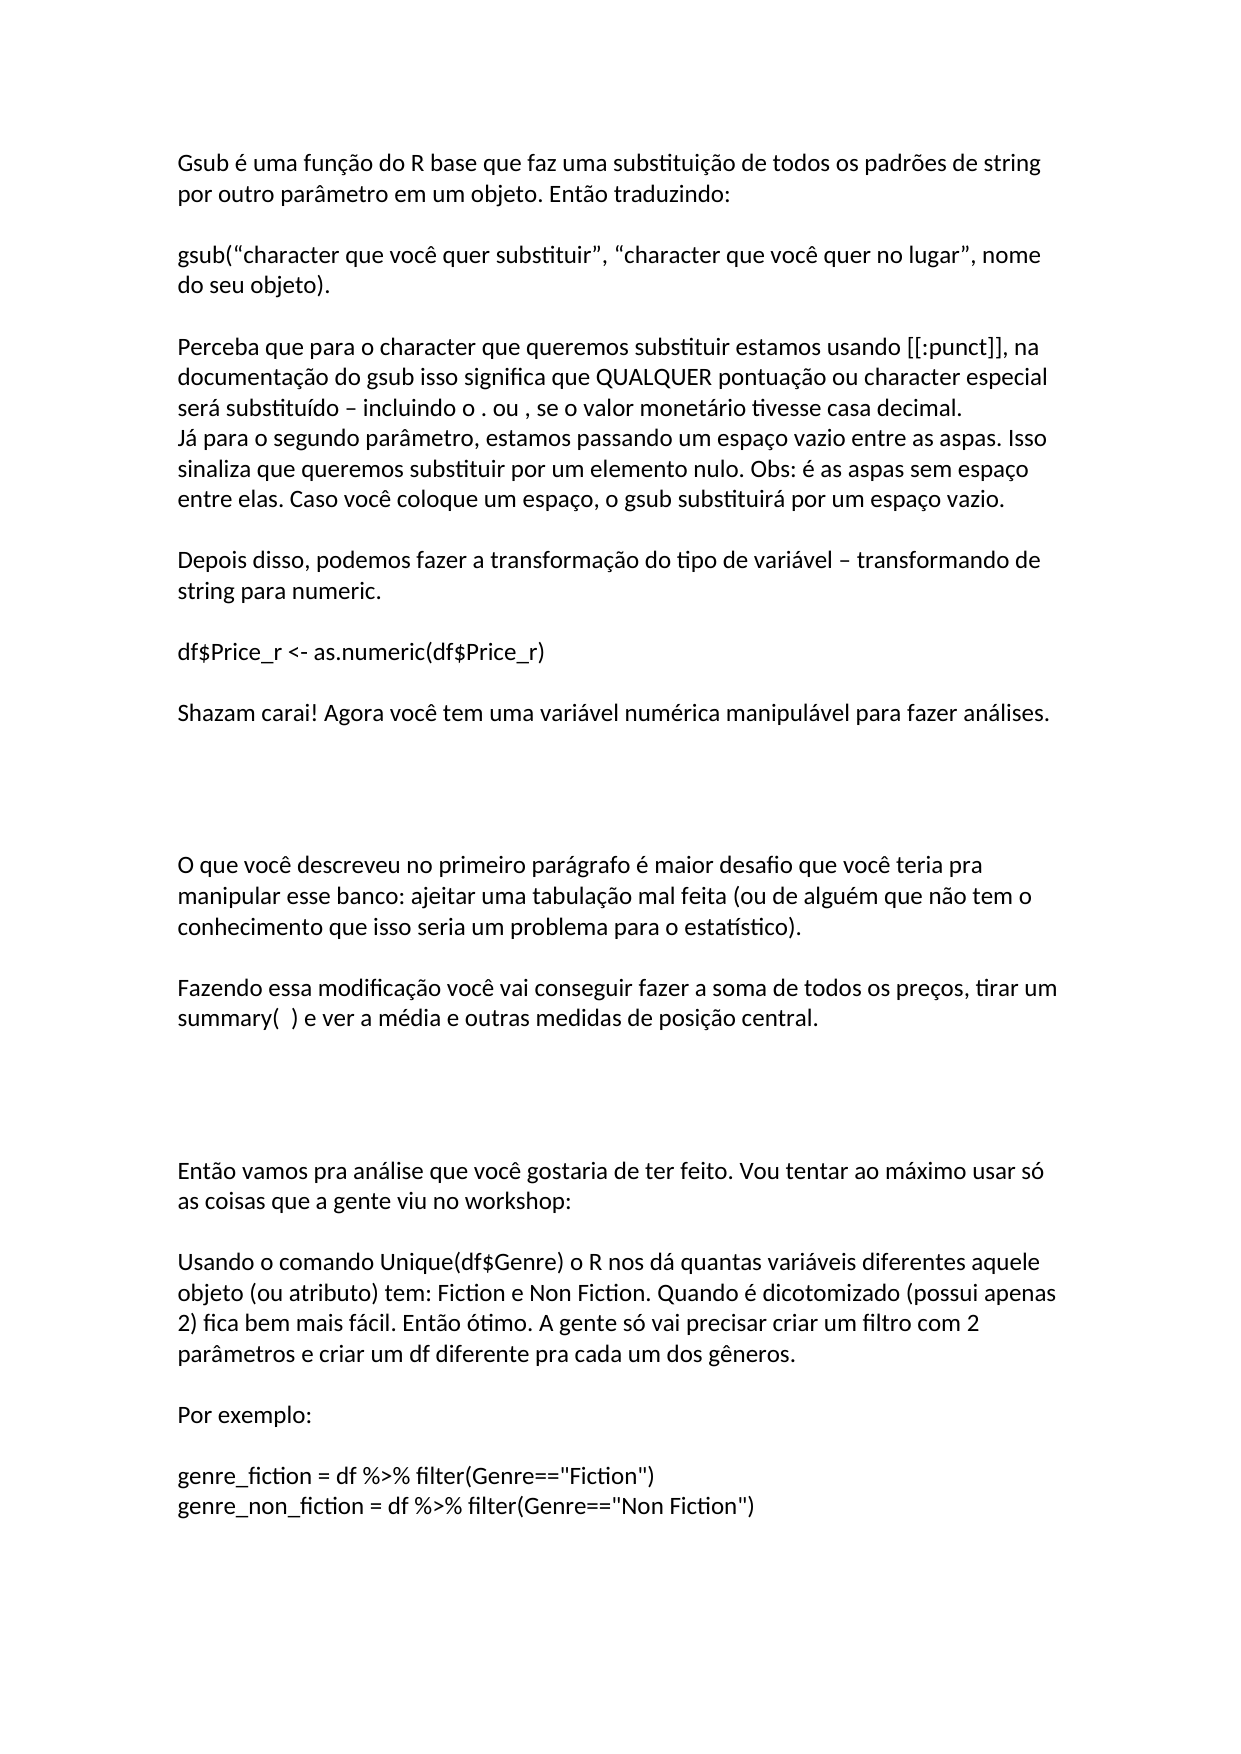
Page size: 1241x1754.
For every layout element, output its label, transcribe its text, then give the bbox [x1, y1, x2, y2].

text Já para o segundo parâmetro, estamos passando um espaço vazio entre as aspas. Isso sinaliza que queremos substituir por um elemento nulo. Obs: é as aspas sem espaço entre elas. Caso você coloque um espaço, o gsub substituirá por um espaço vazio. [177, 422, 1063, 514]
text gsub(“character que você quer substituir”, “character que você quer no lugar”, nome do seu objeto). [177, 239, 1063, 300]
text Perceba que para o character que queremos substituir estamos usando [[:punct]], na documentação do gsub isso significa que QUALQUER pontuação ou character especial será substituído – incluindo o . ou , se o valor monetário tivesse casa decimal. [177, 331, 1063, 422]
text Então vamos pra análise que você gostaria de ter feito. Vou tentar ao máximo usar só as coisas que a gente viu no workshop: [177, 1155, 1063, 1216]
text df$Price_r <- as.numeric(df$Price_r) [177, 636, 1063, 666]
text Shazam carai! Agora você tem uma variável numérica manipulável para fazer análises. [177, 697, 1063, 727]
text O que você descreveu no primeiro parágrafo é maior desafio que você teria pra manipular esse banco: ajeitar uma tabulação mal feita (ou de alguém que não tem o conhecimento que isso seria um problema para o estatístico). [177, 849, 1063, 941]
text Por exemplo: [177, 1399, 1063, 1429]
text Fazendo essa modificação você vai conseguir fazer a soma de todos os preços, tirar um summary( ) e ver a média e outras medidas de posição central. [177, 972, 1063, 1033]
text Depois disso, podemos fazer a transformação do tipo de variável – transformando de string para numeric. [177, 544, 1063, 605]
text genre_non_fiction = df %>% filter(Genre=="Non Fiction") [177, 1491, 1063, 1521]
text Usando o comando Unique(df$Genre) o R nos dá quantas variáveis diferentes aquele objeto (ou atributo) tem: Fiction e Non Fiction. Quando é dicotomizado (possui apenas 2) fica bem mais fácil. Então ótimo. A gente só vai precisar criar um filtro com 2 parâmetros e criar um df diferente pra cada um dos gêneros. [177, 1246, 1063, 1368]
text Gsub é uma função do R base que faz uma substituição de todos os padrões de string por outro parâmetro em um objeto. Então traduzindo: [177, 148, 1063, 209]
text genre_fiction = df %>% filter(Genre=="Fiction") [177, 1460, 1063, 1491]
